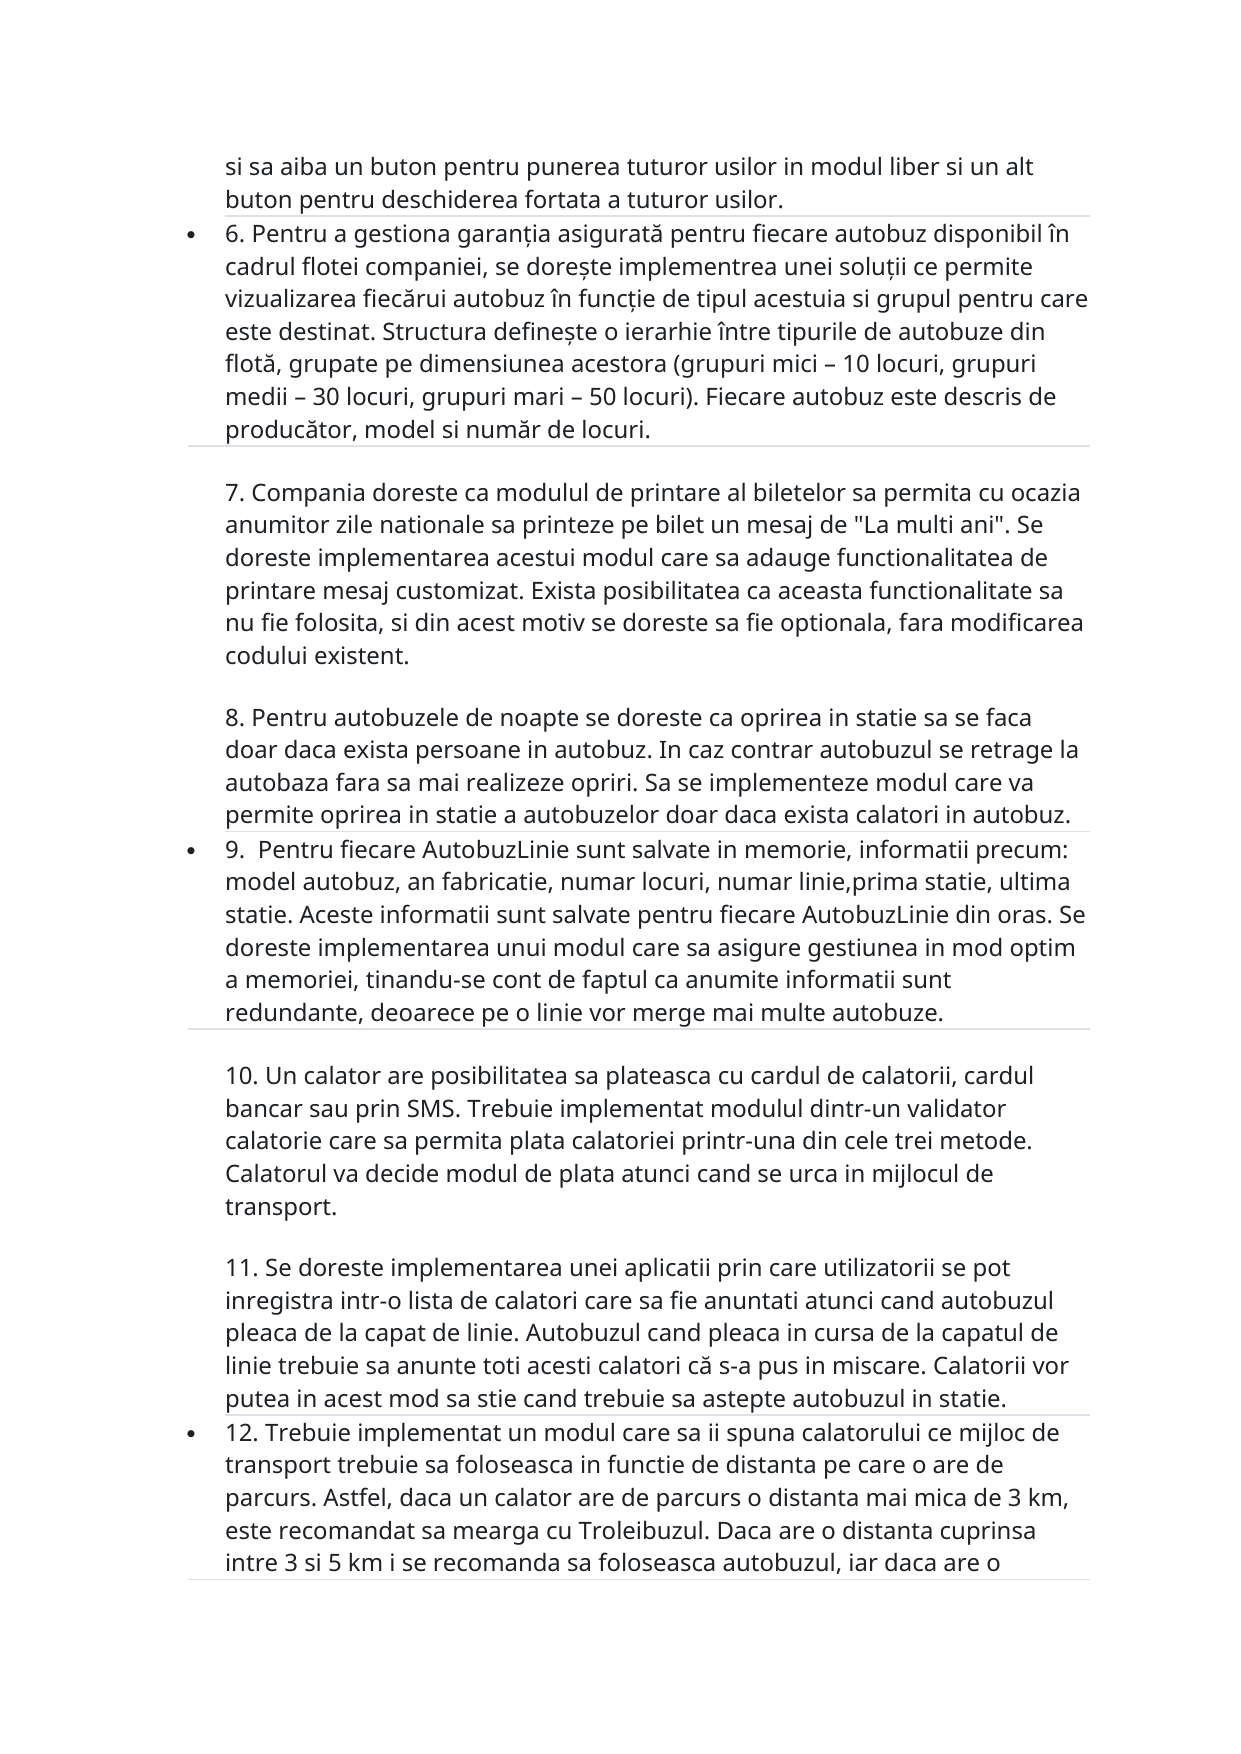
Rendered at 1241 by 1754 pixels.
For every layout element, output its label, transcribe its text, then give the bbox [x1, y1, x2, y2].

list 6. Pentru a gestiona garanția asigurată pentru fiecare autobuz disponibil în cadrul flotei companiei, se dorește implementrea unei soluții ce permite vizualizarea fiecărui autobuz în funcție de tipul acestuia si grupul pentru care este destinat. Structura definește o ierarhie între tipurile de autobuze din flotă, grupate pe dimensiunea acestora (grupuri mici – 10 locuri, grupuri medii – 30 locuri, grupuri mari – 50 locuri). Fiecare autobuz este descris de producător, model si număr de locuri. [187, 217, 1090, 447]
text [225, 150, 1090, 215]
text 7. Compania doreste ca modulul de printare al biletelor sa permita cu ocazia anumitor zile nationale sa printeze pe bilet un mesaj de "La multi ani". Se doreste implementarea acestui modul care sa adauge functionalitatea de printare mesaj customizat. Exista posibilitatea ca aceasta functionalitate sa nu fie folosita, si din acest motiv se doreste sa fie optionala, fara modificarea codului existent. [225, 476, 1090, 671]
text 10. Un calator are posibilitatea sa plateasca cu cardul de calatorii, cardul bancar sau prin SMS. Trebuie implementat modulul dintr-un validator calatorie care sa permita plata calatoriei printr-una din cele trei metode. Calatorul va decide modul de plata atunci cand se urca in mijlocul de transport. [225, 1059, 1090, 1222]
text 8. Pentru autobuzele de noapte se doreste ca oprirea in statie sa se faca doar daca exista persoane in autobuz. In caz contrar autobuzul se retrage la autobaza fara sa mai realizeze opriri. Sa se implementeze modul care va permite oprirea in statie a autobuzelor doar daca exista calatori in autobuz. [225, 701, 1090, 831]
list 9. Pentru fiecare AutobuzLinie sunt salvate in memorie, informatii precum: model autobuz, an fabricatie, numar locuri, numar linie,prima statie, ultima statie. Aceste informatii sunt salvate pentru fiecare AutobuzLinie din oras. Se doreste implementarea unui modul care sa asigure gestiunea in mod optim a memoriei, tinandu-se cont de faptul ca anumite informatii sunt redundante, deoarece pe o linie vor merge mai multe autobuze. [187, 832, 1090, 1030]
text 11. Se doreste implementarea unei aplicatii prin care utilizatorii se pot inregistra intr-o lista de calatori care sa fie anuntati atunci cand autobuzul pleaca de la capat de linie. Autobuzul cand pleaca in cursa de la capatul de linie trebuie sa anunte toti acesti calatori că s-a pus in miscare. Calatorii vor putea in acest mod sa stie cand trebuie sa astepte autobuzul in statie. [225, 1251, 1090, 1414]
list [187, 1416, 1090, 1580]
